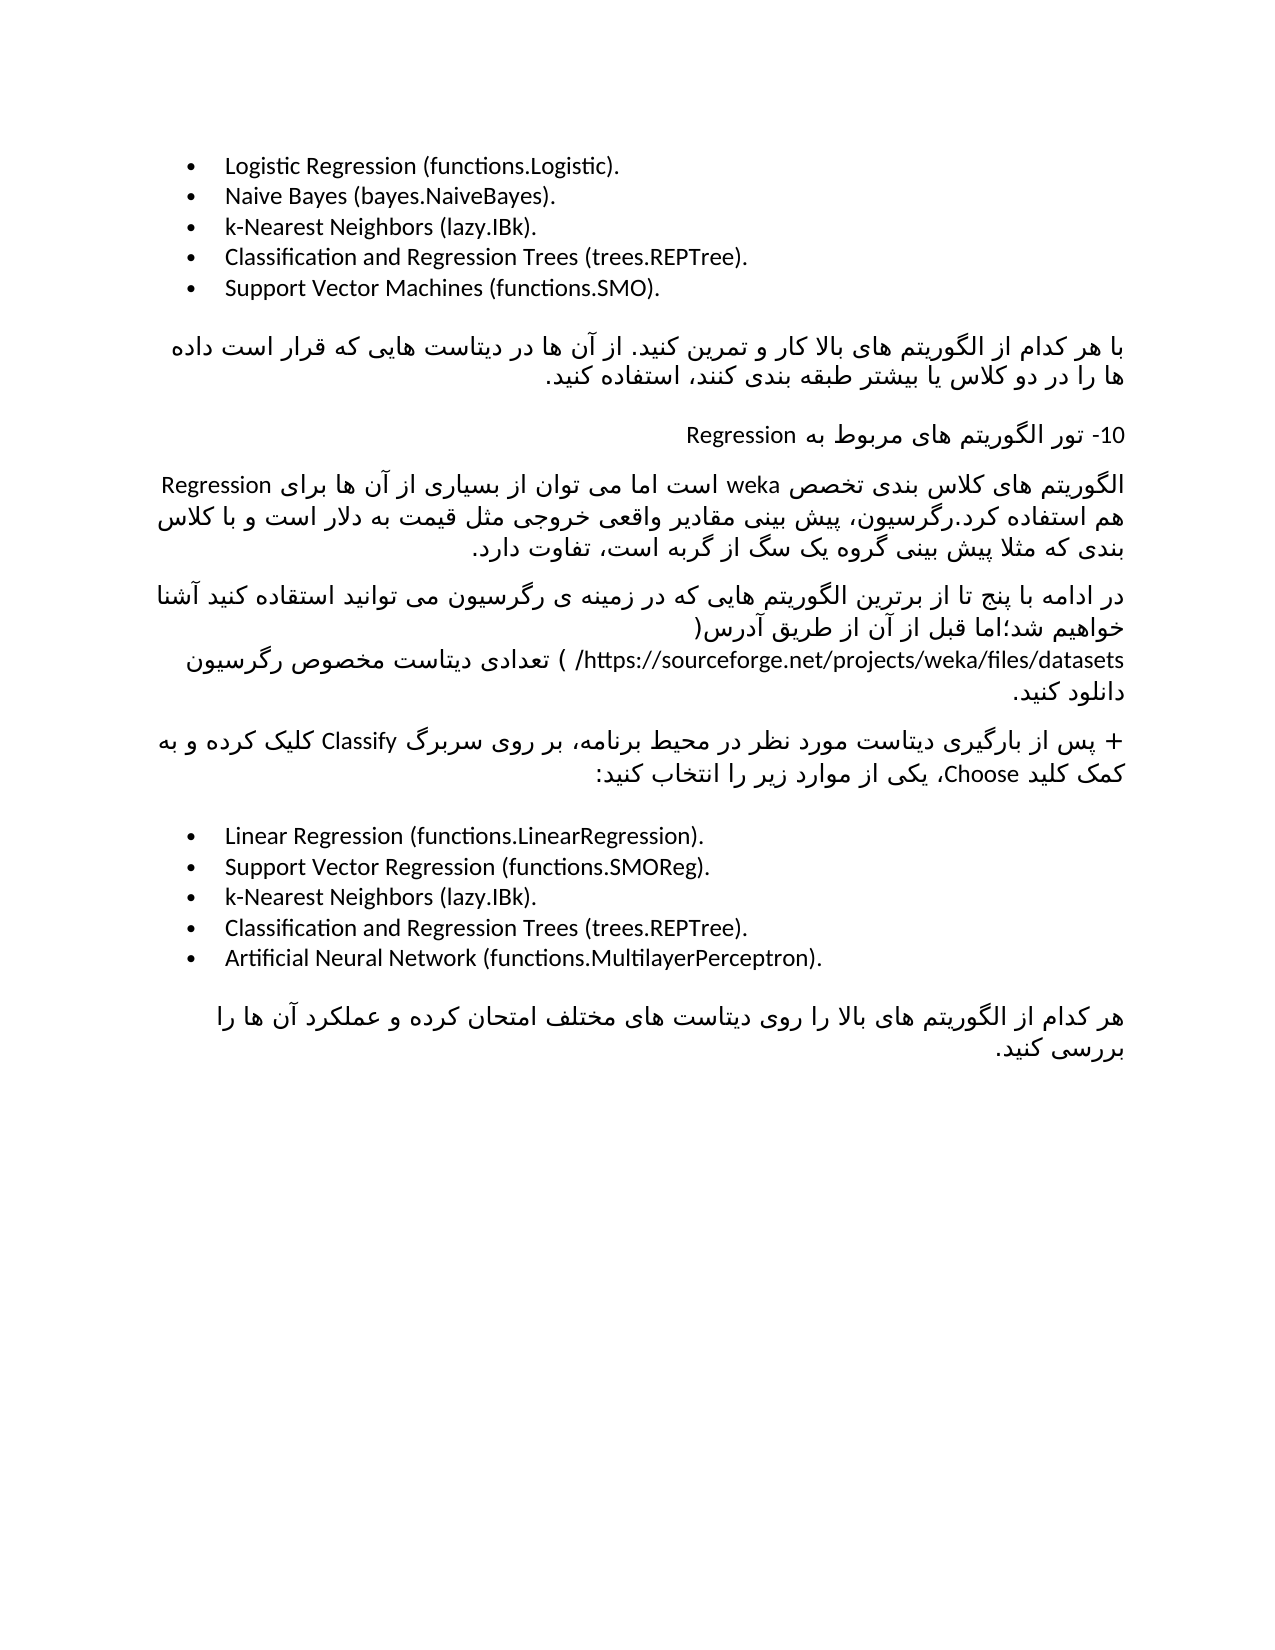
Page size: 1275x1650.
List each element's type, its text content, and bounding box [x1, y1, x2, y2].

list Linear Regression (functions.LinearRegression). [187, 820, 1125, 851]
list Naive Bayes (bayes.NaiveBayes). [187, 181, 1125, 211]
text در ادامه با پنج تا از برترین الگوریتم هایی که در زمینه ی رگرسیون می توانید استقاده کنید آشنا خواهیم شد؛اما قبل از آن از طریق آدرس( https://sourceforge.net/projects/weka/files/datasets/ ) تعدادی دیتاست مخصوص رگرسیون دانلود کنید. [150, 581, 1125, 706]
list Support Vector Regression (functions.SMOReg). [187, 851, 1125, 881]
list k-Nearest Neighbors (lazy.IBk). [187, 881, 1125, 912]
list Artificial Neural Network (functions.MultilayerPerceptron). [187, 942, 1125, 973]
list Logistic Regression (functions.Logistic). [187, 150, 1125, 181]
text با هر کدام از الگوریتم های بالا کار و تمرین کنید. از آن ها در دیتاست هایی که قرار است داده ها را در دو کلاس یا بیشتر طبقه بندی کنند، استفاده کنید. [150, 332, 1125, 390]
list k-Nearest Neighbors (lazy.IBk). [187, 211, 1125, 242]
text هر کدام از الگوریتم های بالا را روی دیتاست های مختلف امتحان کرده و عملکرد آن ها را بررسی کنید. [150, 1002, 1125, 1062]
text الگوریتم های کلاس بندی تخصص weka است اما می توان از بسیاری از آن ها برای Regression هم استفاده کرد.رگرسیون، پیش بینی مقادیر واقعی خروجی مثل قیمت به دلار است و با کلاس بندی که مثلا پیش بینی گروه یک سگ از گربه است، تفاوت دارد. [150, 469, 1125, 562]
text 10- تور الگوریتم های مربوط به Regression [150, 419, 1125, 450]
list Support Vector Machines (functions.SMO). [187, 272, 1125, 303]
list Classification and Regression Trees (trees.REPTree). [187, 242, 1125, 272]
text + پس از بارگیری دیتاست مورد نظر در محیط برنامه، بر روی سربرگ Classify کلیک کرده و به کمک کلید Choose، یکی از موارد زیر را انتخاب کنید: [150, 725, 1125, 788]
list Classification and Regression Trees (trees.REPTree). [187, 912, 1125, 942]
